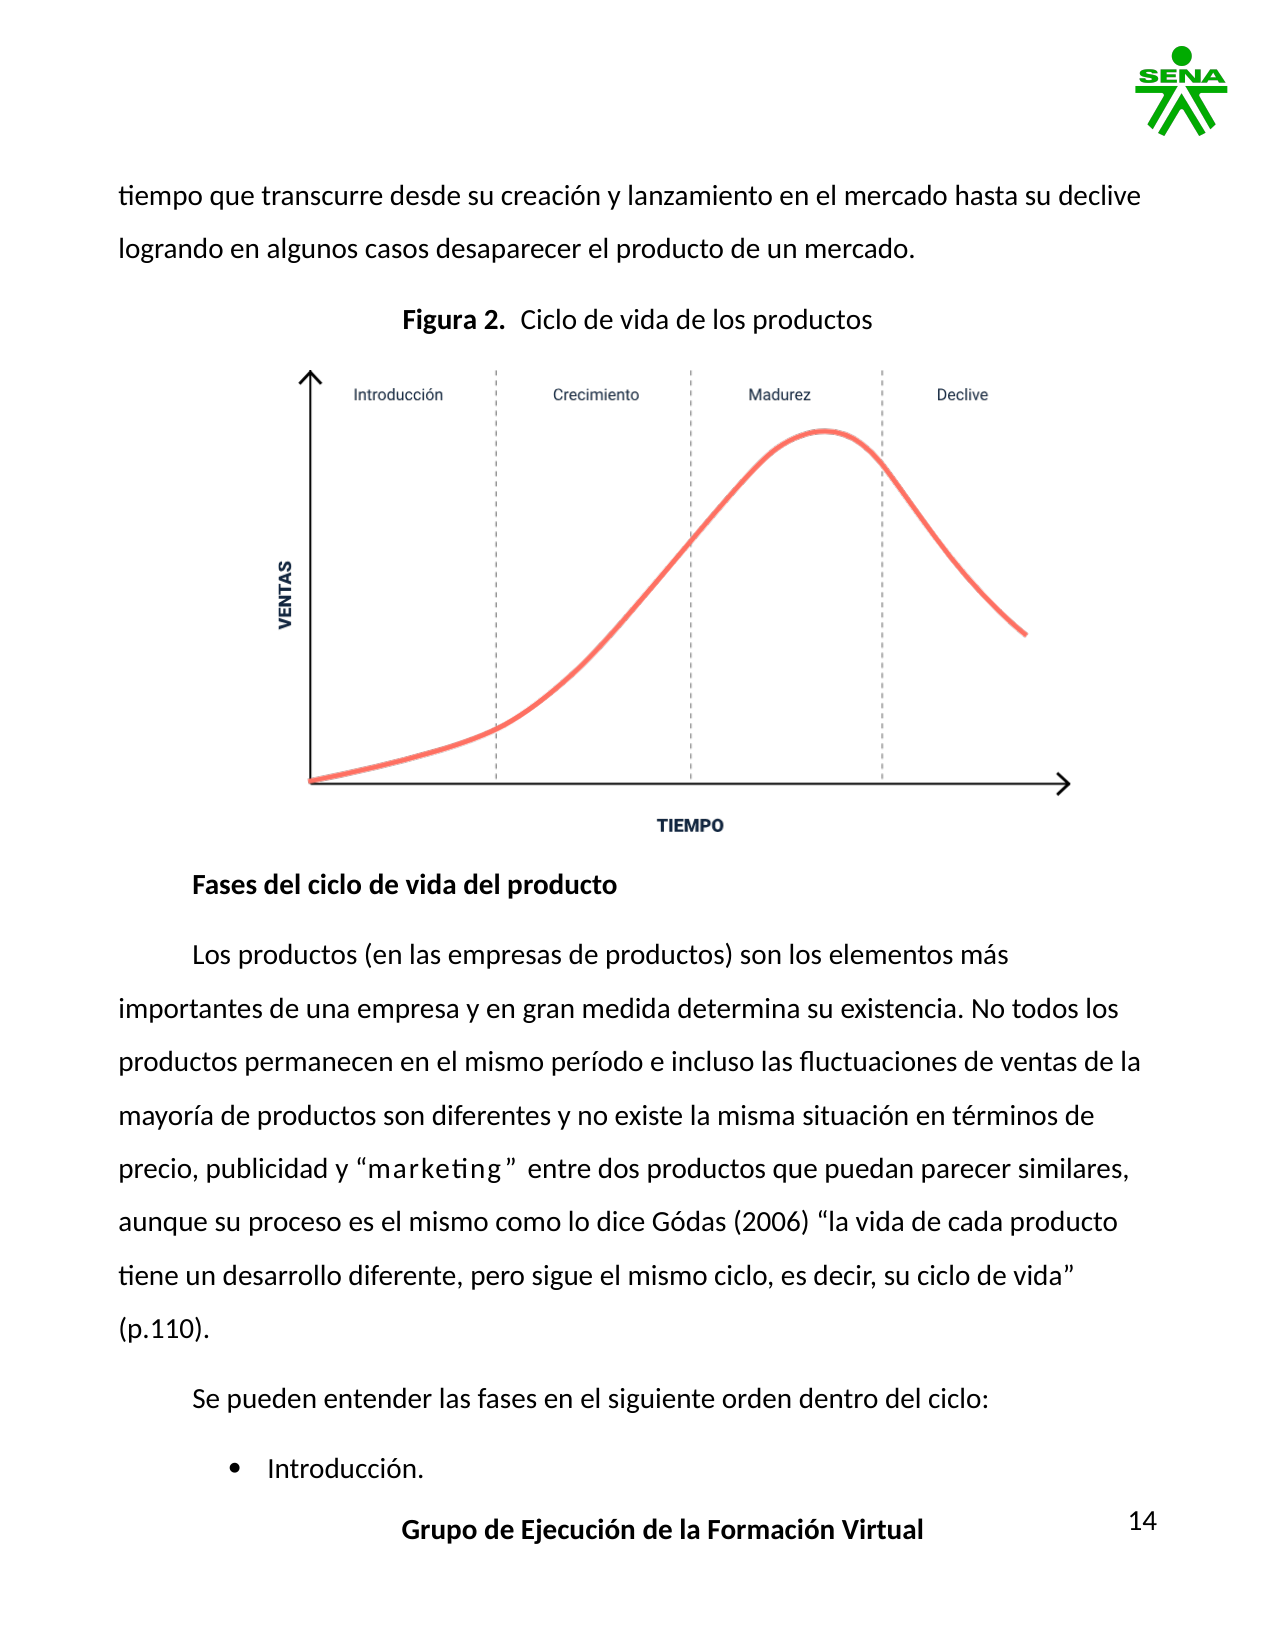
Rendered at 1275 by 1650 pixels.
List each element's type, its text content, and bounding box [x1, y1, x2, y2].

text Fases del ciclo de vida del producto [118, 866, 1157, 902]
picture [278, 370, 1071, 832]
text Los productos (en las empresas de productos) son los elementos más importantes de una empresa y en gran medida determina su existencia. No todos los productos permanecen en el mismo período e incluso las fluctuaciones de ventas de la mayoría de productos son diferentes y no existe la misma situación en términos de precio, publicidad y “marketing” entre dos productos que puedan parecer similares, aunque su proceso es el mismo como lo dice Gódas (2006) “la vida de cada producto tiene un desarrollo diferente, pero sigue el mismo ciclo, es decir, su ciclo de vida” (p.110). [118, 936, 1157, 1346]
text Se pueden entender las fases en el siguiente orden dentro del ciclo: [118, 1381, 1157, 1416]
picture [1135, 46, 1228, 136]
list Introducción. [229, 1451, 1157, 1486]
text Ciclo de vida de los productos [118, 301, 1157, 336]
